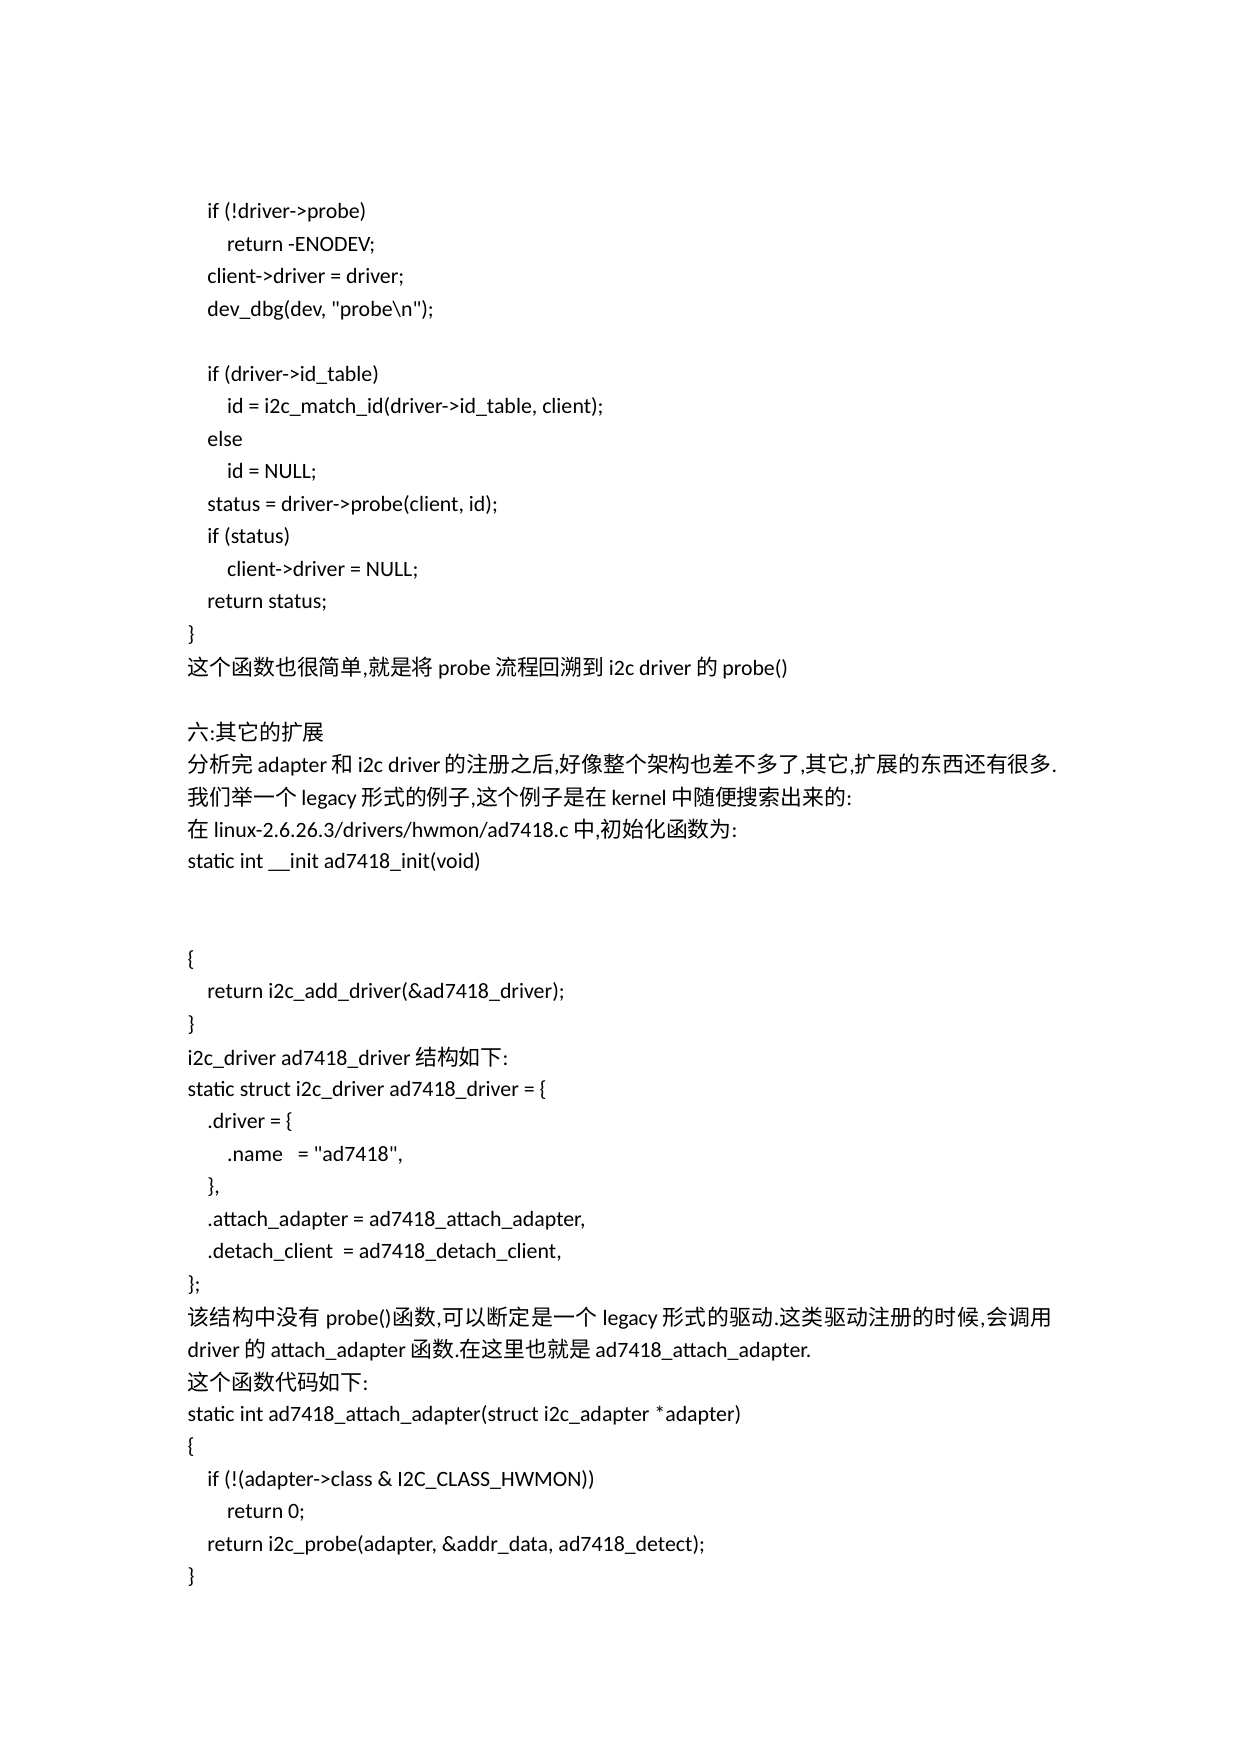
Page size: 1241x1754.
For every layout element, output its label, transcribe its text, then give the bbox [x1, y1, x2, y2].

text static int __init ad7418_init(void) [187, 844, 1053, 877]
text client->driver = NULL; [187, 552, 1053, 584]
text .name = "ad7418", [187, 1137, 1053, 1169]
text if (!driver->probe) [187, 194, 1053, 227]
text 在linux-2.6.26.3/drivers/hwmon/ad7418.c中,初始化函数为: [187, 812, 1053, 844]
text if (!(adapter->class & I2C_CLASS_HWMON)) [187, 1462, 1053, 1494]
text }, [187, 1169, 1053, 1202]
text 这个函数也很简单,就是将probe流程回溯到i2c driver的probe() [187, 649, 1053, 682]
text dev_dbg(dev, "probe\n"); [187, 292, 1053, 324]
text if (driver->id_table) [187, 357, 1053, 389]
text static struct i2c_driver ad7418_driver = { [187, 1072, 1053, 1104]
text 这个函数代码如下: [187, 1364, 1053, 1397]
text } [187, 1559, 1053, 1592]
text .detach_client = ad7418_detach_client, [187, 1234, 1053, 1267]
text client->driver = driver; [187, 259, 1053, 292]
text } [187, 617, 1053, 649]
text { [187, 1429, 1053, 1462]
text status = driver->probe(client, id); [187, 487, 1053, 519]
text i2c_driver ad7418_driver结构如下: [187, 1039, 1053, 1072]
text { [187, 942, 1053, 974]
text 六:其它的扩展 [187, 714, 1053, 747]
text 我们举一个legacy形式的例子,这个例子是在kernel中随便搜索出来的: [187, 779, 1053, 812]
text id = NULL; [187, 454, 1053, 487]
text return i2c_add_driver(&ad7418_driver); [187, 974, 1053, 1007]
text 分析完adapter和i2c driver的注册之后,好像整个架构也差不多了,其它,扩展的东西还有很多. [187, 747, 1053, 779]
text id = i2c_match_id(driver->id_table, client); [187, 389, 1053, 422]
text else [187, 422, 1053, 454]
text static int ad7418_attach_adapter(struct i2c_adapter *adapter) [187, 1397, 1053, 1429]
text }; [187, 1267, 1053, 1299]
text .driver = { [187, 1104, 1053, 1137]
text 该结构中没有probe()函数,可以断定是一个legacy形式的驱动.这类驱动注册的时候,会调用driver的attach_adapter函数.在这里也就是ad7418_attach_adapter. [187, 1299, 1053, 1364]
text .attach_adapter = ad7418_attach_adapter, [187, 1202, 1053, 1234]
text if (status) [187, 519, 1053, 552]
text return -ENODEV; [187, 227, 1053, 259]
text } [187, 1007, 1053, 1039]
text return status; [187, 584, 1053, 617]
text return i2c_probe(adapter, &addr_data, ad7418_detect); [187, 1527, 1053, 1559]
text return 0; [187, 1494, 1053, 1527]
